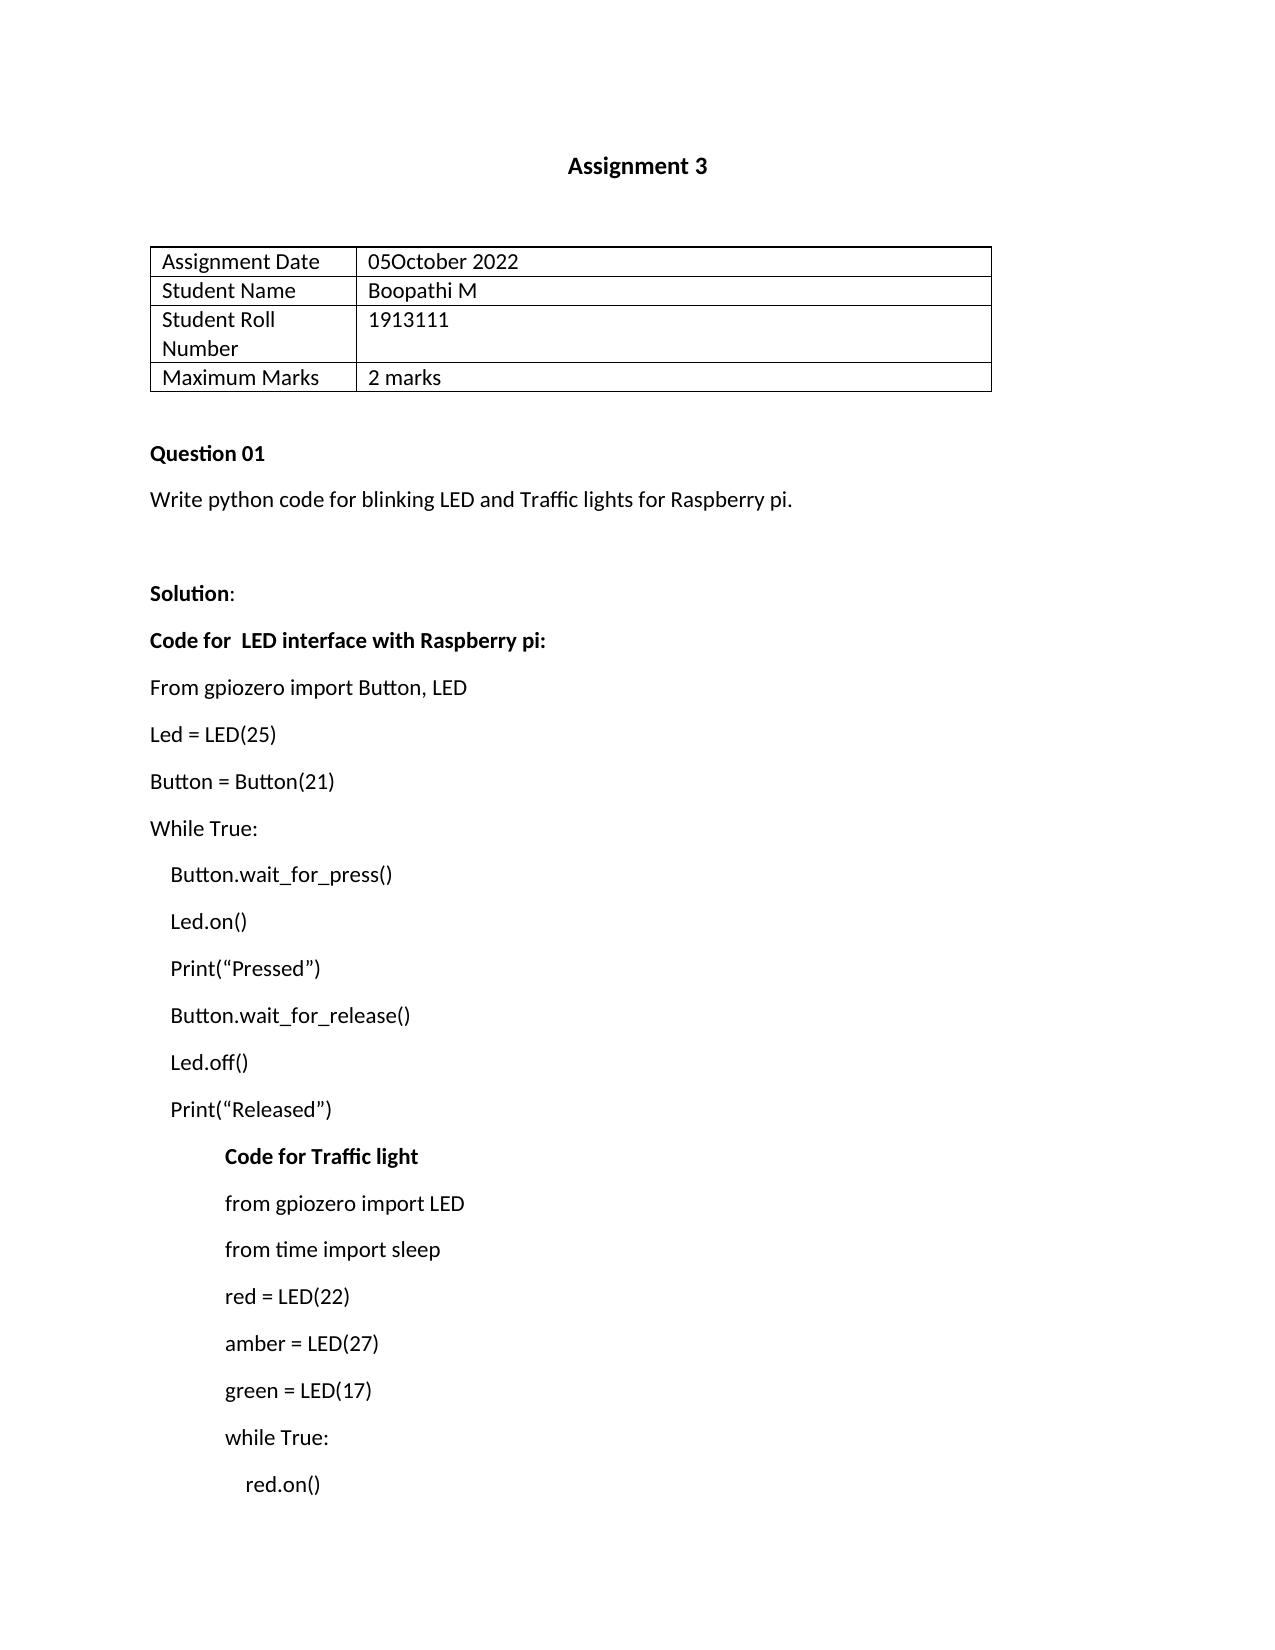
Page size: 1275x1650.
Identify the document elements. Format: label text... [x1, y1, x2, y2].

text Question 01 [150, 439, 1125, 467]
table_cell Boopathi M [357, 277, 991, 304]
table_cell 2 marks [357, 363, 991, 391]
text from time import sleep [225, 1236, 1125, 1263]
table_header 05October 2022 [357, 248, 991, 276]
table_cell Maximum Marks [151, 363, 356, 391]
text Led = LED(25) [150, 720, 1125, 748]
text Button.wait_for_release() [150, 1001, 1125, 1029]
text Code for LED interface with Raspberry pi: [150, 626, 1125, 654]
table_header Assignment Date [151, 248, 356, 276]
text amber = LED(27) [225, 1329, 1125, 1357]
text Button = Button(21) [150, 767, 1125, 795]
text While True: [150, 814, 1125, 842]
text red = LED(22) [225, 1282, 1125, 1310]
table_cell Student Name [151, 277, 356, 304]
table_cell 1913111 [357, 306, 991, 362]
text Led.off() [150, 1048, 1125, 1076]
text Print(“Released”) [150, 1095, 1125, 1123]
text Solution: [150, 579, 1125, 607]
text From gpiozero import Button, LED [150, 673, 1125, 701]
text red.on() [225, 1470, 1125, 1498]
text Code for Traffic light [225, 1142, 1125, 1170]
text Print(“Pressed”) [150, 954, 1125, 982]
text while True: [225, 1423, 1125, 1451]
text from gpiozero import LED [225, 1189, 1125, 1217]
text Led.on() [150, 907, 1125, 935]
table_cell Student Roll Number [151, 306, 356, 362]
text Assignment 3 [150, 150, 1125, 181]
text Button.wait_for_press() [150, 861, 1125, 888]
text Write python code for blinking LED and Traffic lights for Raspberry pi. [150, 486, 1125, 513]
text green = LED(17) [225, 1376, 1125, 1404]
